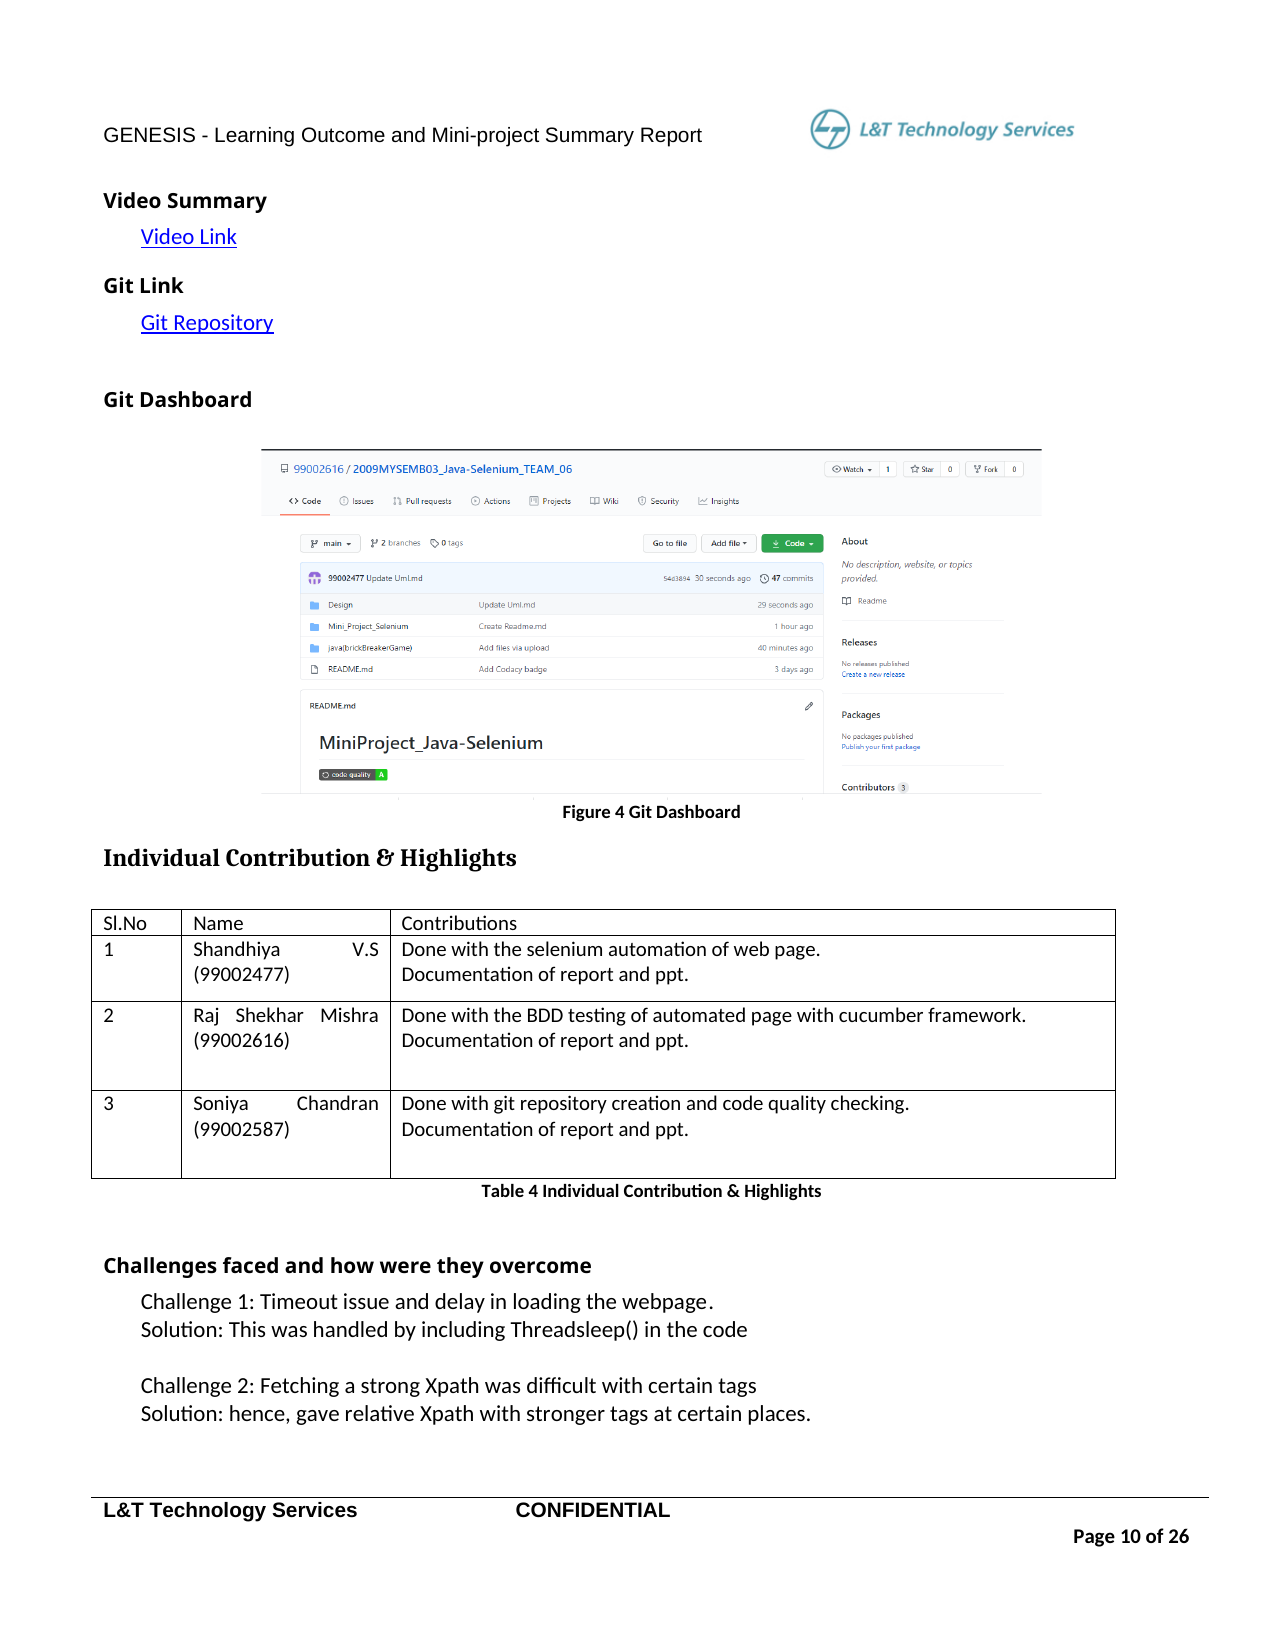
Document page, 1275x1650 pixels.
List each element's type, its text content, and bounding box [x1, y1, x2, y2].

text Challenge 1: Timeout issue and delay in loading the webpage. [103, 1287, 1162, 1316]
table_cell 3 [92, 1091, 181, 1178]
subtitle Challenges faced and how were they overcome [103, 1251, 1162, 1279]
text Solution: hence, gave relative Xpath with stronger tags at certain places. [103, 1399, 1162, 1428]
picture [261, 449, 1042, 800]
subtitle Git Dashboard [103, 385, 1162, 413]
table_header Name [182, 910, 390, 935]
text Video Link [103, 222, 1162, 251]
table_cell Done with git repository creation and code quality checking. Documentation of report and ppt. [391, 1091, 1115, 1178]
subtitle Git Link [103, 271, 1162, 300]
table_header Contributions [391, 910, 1115, 935]
text Challenge 2: Fetching a strong Xpath was difficult with certain tags [103, 1372, 1162, 1399]
text Figure 4 Git Dashboard [103, 800, 1162, 823]
text Table 4 Individual Contribution & Highlights [103, 1179, 1162, 1202]
text Solution: This was handled by including Threadsleep() in the code [103, 1316, 1162, 1343]
table_cell Raj Shekhar Mishra (99002616) [182, 1002, 390, 1089]
table_cell Done with the selenium automation of web page. Documentation of report and ppt. [391, 936, 1115, 1001]
subtitle Individual Contribution & Highlights [103, 843, 1162, 872]
table_cell Shandhiya V.S (99002477) [182, 936, 390, 1001]
table_header Sl.No [92, 910, 181, 935]
picture [808, 98, 1075, 162]
table_cell 2 [92, 1002, 181, 1089]
text Git Repository [103, 308, 1162, 336]
table_cell 1 [92, 936, 181, 1001]
table_cell Done with the BDD testing of automated page with cucumber framework. Documentation of report and ppt. [391, 1002, 1115, 1089]
table_cell Soniya Chandran (99002587) [182, 1091, 390, 1178]
subtitle Video Summary [103, 186, 1162, 214]
